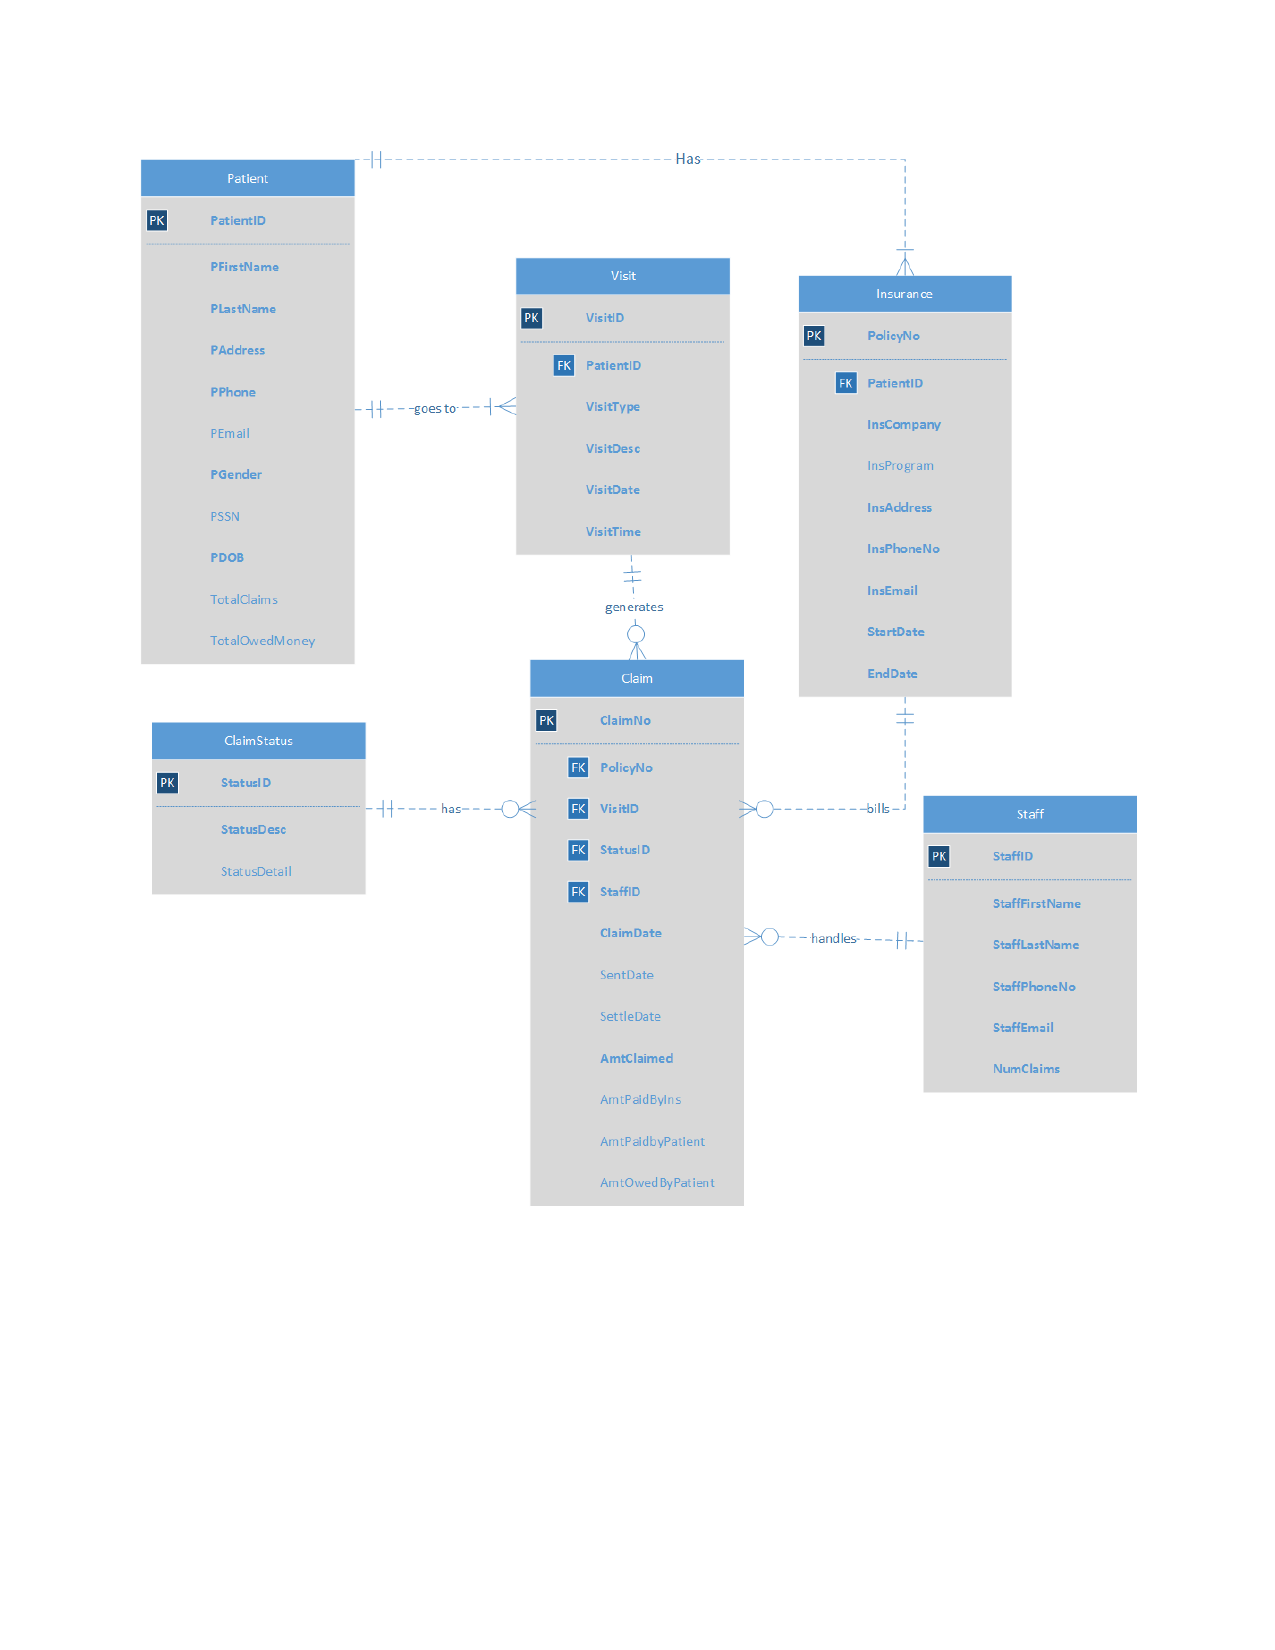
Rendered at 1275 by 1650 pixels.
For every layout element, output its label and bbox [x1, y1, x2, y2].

picture [139, 143, 1138, 1207]
